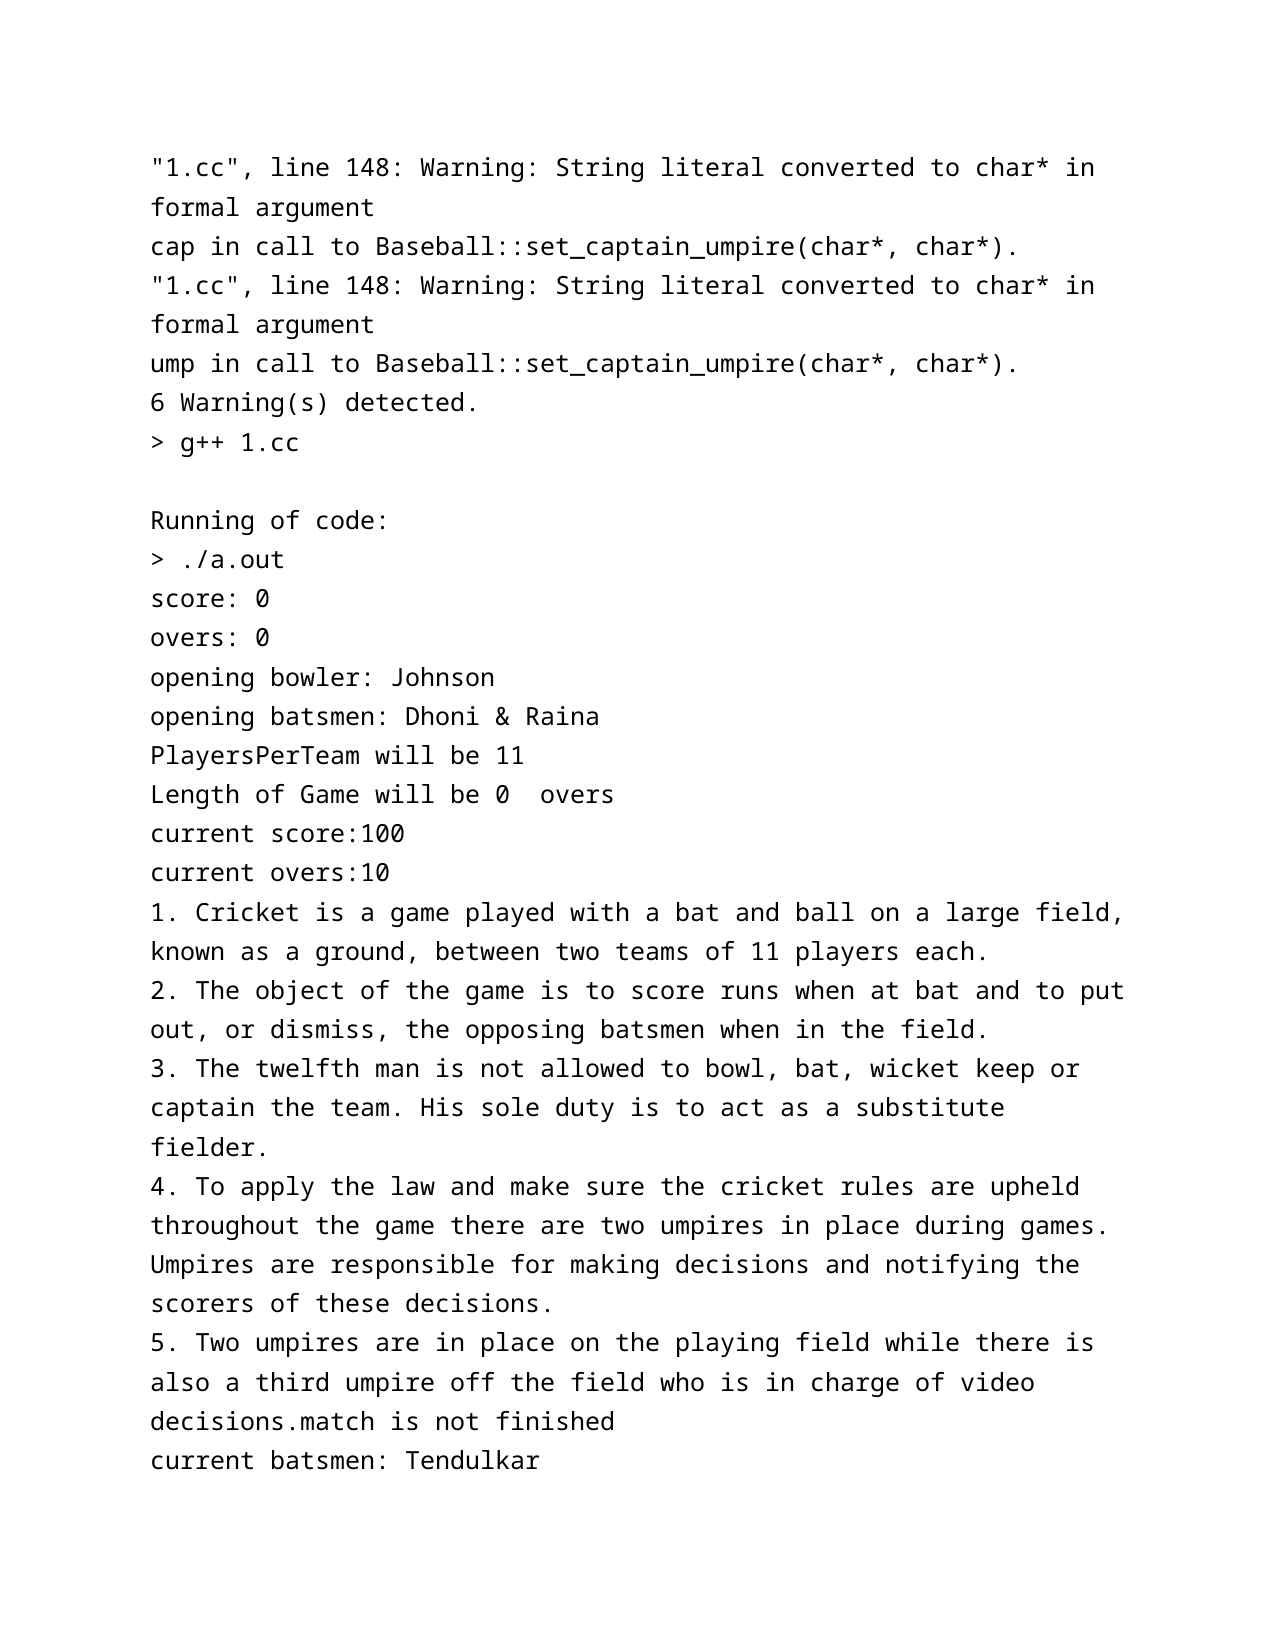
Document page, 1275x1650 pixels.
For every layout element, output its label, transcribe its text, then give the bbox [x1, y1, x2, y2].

text "1.cc", line 148: Warning: String literal converted to char* in formal argument cap in call to Baseball::set_captain_umpire(char*, char*). [150, 150, 1125, 262]
text Running of code: [150, 502, 1125, 537]
text 1. Cricket is a game played with a bat and ball on a large field, known as a ground, between two teams of 11 players each. [150, 894, 1125, 967]
text 2. The object of the game is to score runs when at bat and to put out, or dismiss, the opposing batsmen when in the field. [150, 972, 1125, 1046]
text 6 Warning(s) detected. [150, 385, 1125, 419]
text > g++ 1.cc [150, 424, 1125, 458]
text opening bowler: Johnson [150, 659, 1125, 693]
text > ./a.out [150, 542, 1125, 576]
text opening batsmen: Dhoni & Raina [150, 698, 1125, 732]
text overs: 0 [150, 620, 1125, 654]
text PlayersPerTeam will be 11 [150, 737, 1125, 772]
text "1.cc", line 148: Warning: String literal converted to char* in formal argument ump in call to Baseball::set_captain_umpire(char*, char*). [150, 267, 1125, 380]
text current batsmen: Tendulkar [150, 1442, 1125, 1477]
text 5. Two umpires are in place on the playing field while there is also a third umpire off the field who is in charge of video decisions.match is not finished [150, 1325, 1125, 1437]
text Length of Game will be 0 overs [150, 777, 1125, 811]
text 3. The twelfth man is not allowed to bowl, bat, wicket keep or captain the team. His sole duty is to act as a substitute fielder. [150, 1051, 1125, 1163]
text score: 0 [150, 581, 1125, 615]
text 4. To apply the law and make sure the cricket rules are upheld throughout the game there are two umpires in place during games. Umpires are responsible for making decisions and notifying the scorers of these decisions. [150, 1168, 1125, 1320]
text current overs:10 [150, 855, 1125, 889]
text current score:100 [150, 816, 1125, 850]
